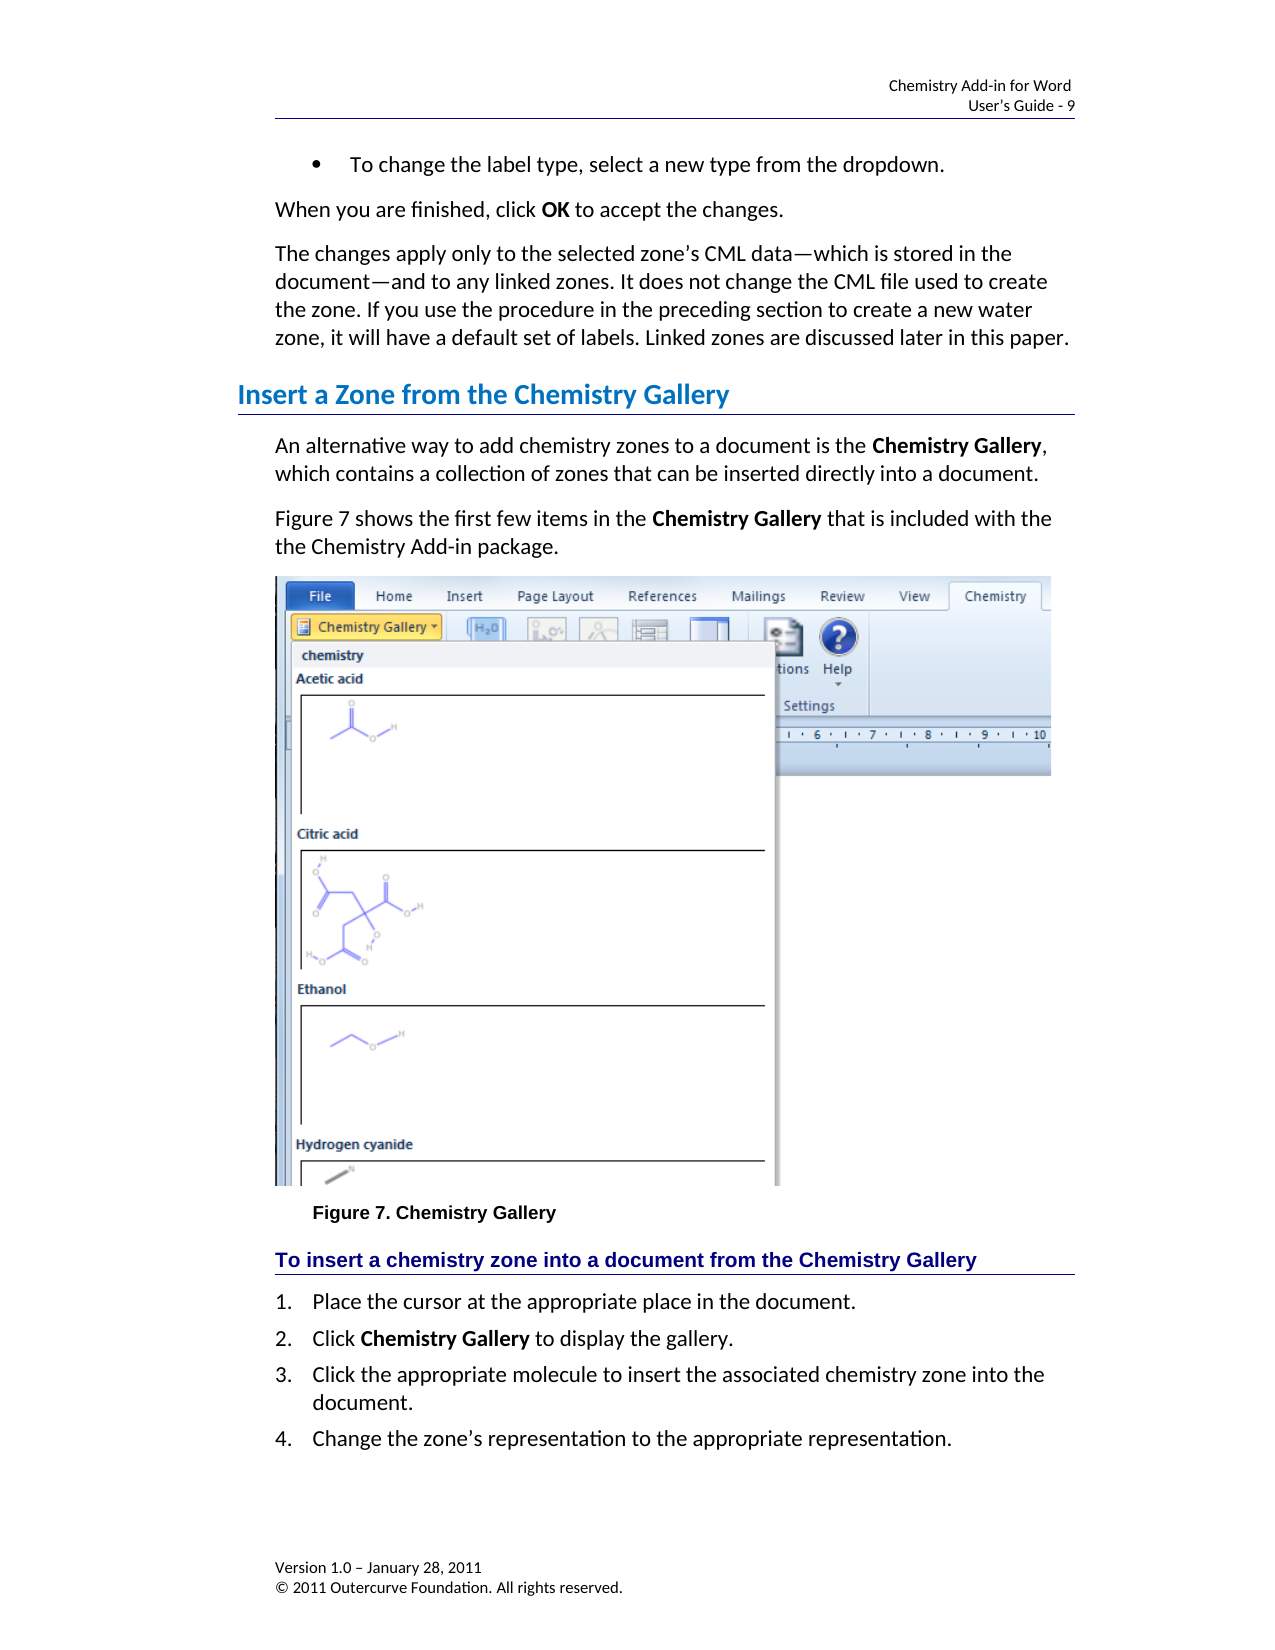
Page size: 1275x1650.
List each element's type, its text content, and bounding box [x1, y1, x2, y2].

text Figure 7. Chemistry Gallery [312, 1202, 1075, 1223]
picture [275, 576, 1052, 1186]
text The changes apply only to the selected zone’s CML data—which is stored in the document—and to any linked zones. It does not change the CML file used to create the zone. If you use the procedure in the preceding section to create a new zone, it will have a default set of labels. Linked zones are discussed later in this paper. [275, 239, 1075, 351]
list 2. Click Chemistry Gallery to display the gallery. [275, 1324, 1075, 1352]
text When you are finished, click OK to accept the changes. [275, 195, 1075, 223]
subtitle Insert a Zone from the Chemistry Gallery [237, 376, 1075, 415]
text To insert a chemistry zone into a document from the Chemistry Gallery [275, 1248, 1075, 1274]
text An alternative way to add chemistry zones to a document is the Chemistry Gallery, which contains a collection of zones that can be inserted directly into a document. [275, 431, 1075, 487]
list 4. Change the zone’s representation to the appropriate representation. [275, 1424, 1075, 1452]
text Figure 7 shows the first few items in the Chemistry Gallery that is included with the the Chemistry Add-in package. [275, 504, 1075, 560]
list 3. Click the appropriate molecule to insert the associated chemistry zone into the document. [275, 1360, 1075, 1416]
list 1. Place the cursor at the appropriate place in the document. [275, 1287, 1075, 1315]
list To change the label type, select a new type from the dropdown. [312, 150, 1075, 178]
